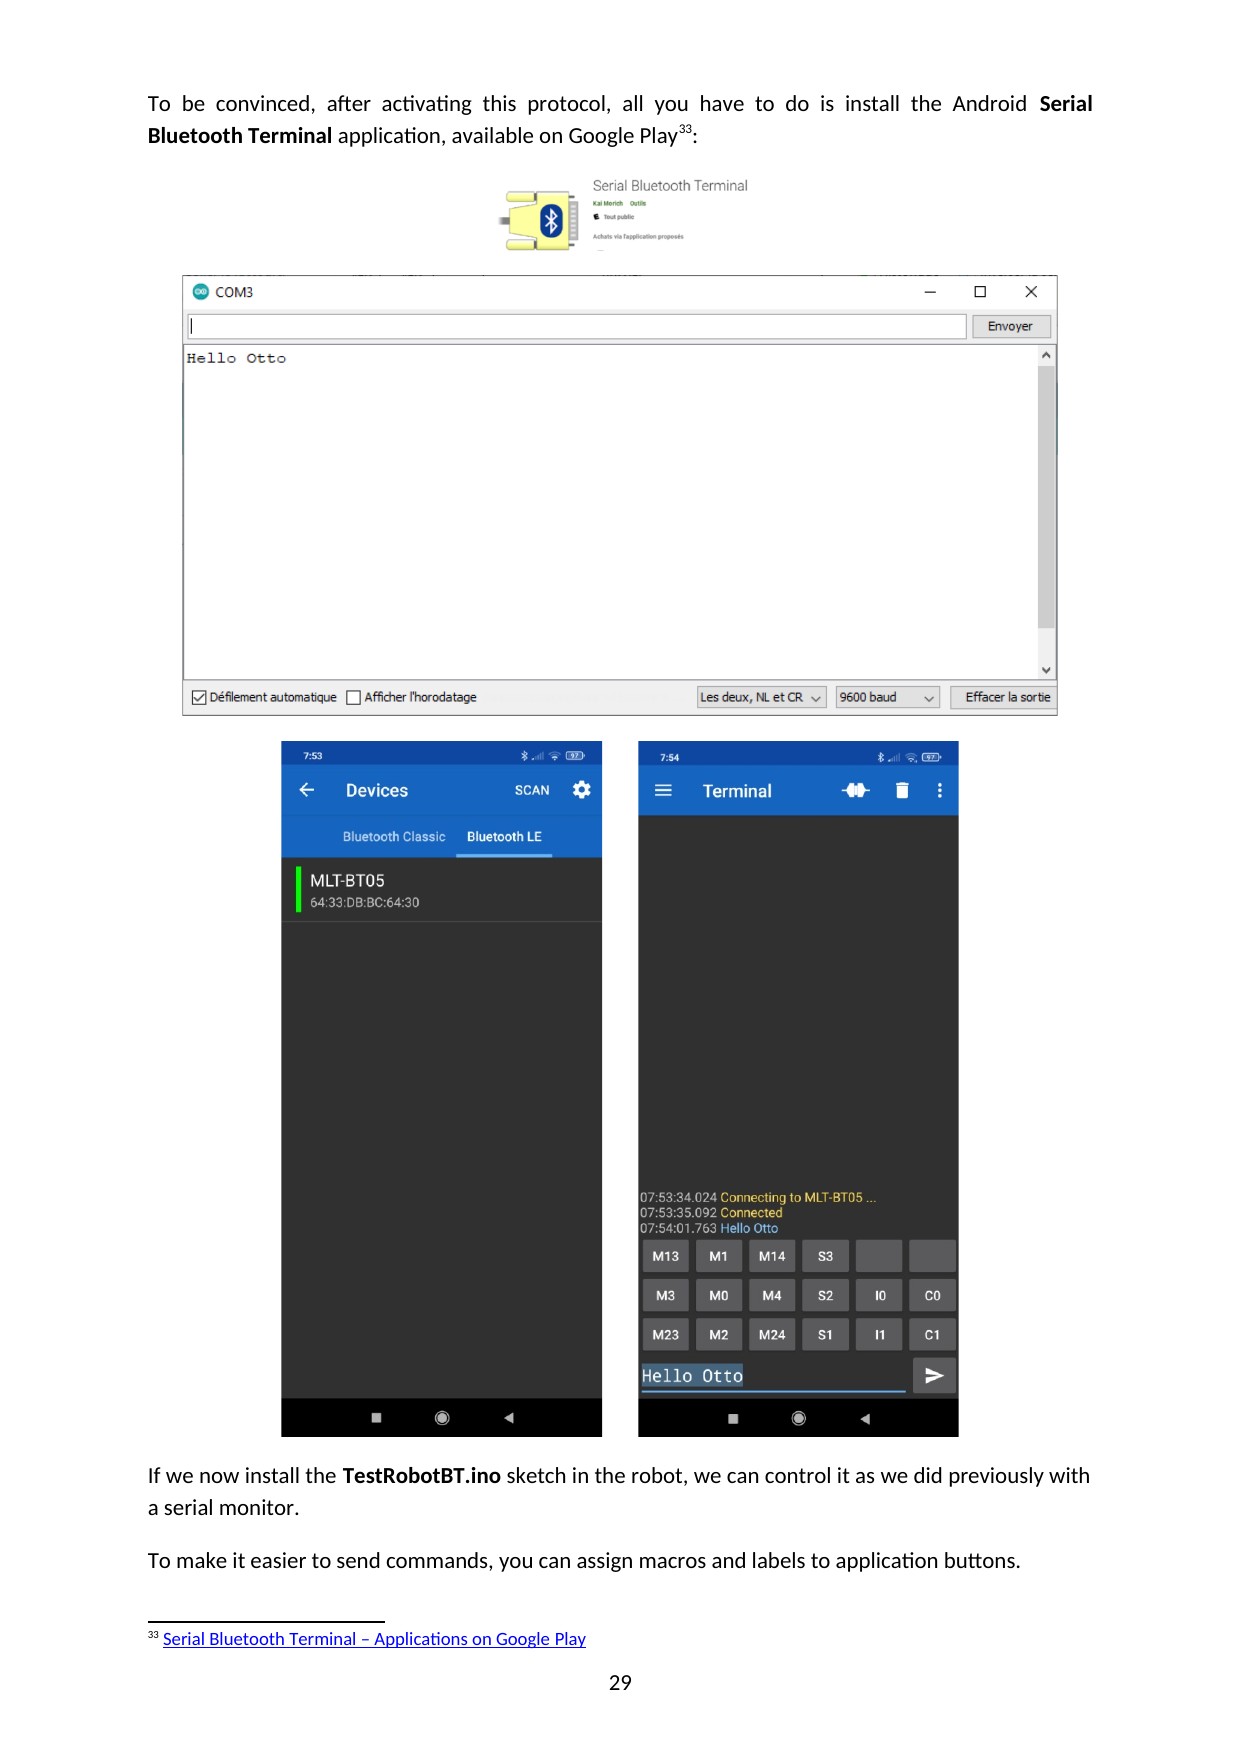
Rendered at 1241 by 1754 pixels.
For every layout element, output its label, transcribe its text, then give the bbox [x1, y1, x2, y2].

picture [281, 741, 603, 1437]
picture [638, 741, 959, 1437]
picture [491, 173, 750, 251]
text To be convinced, after activating this protocol, all you have to do is install the Android Serial Bluetooth Terminal application, available on Google Play: [148, 89, 1093, 149]
text If we now install the TestRobotBT.ino sketch in the robot, we can control it as we did previously with a serial monitor. [148, 1461, 1093, 1521]
text To make it easier to send commands, you can assign macros and labels to application buttons. [148, 1546, 1093, 1574]
picture [182, 275, 1058, 716]
